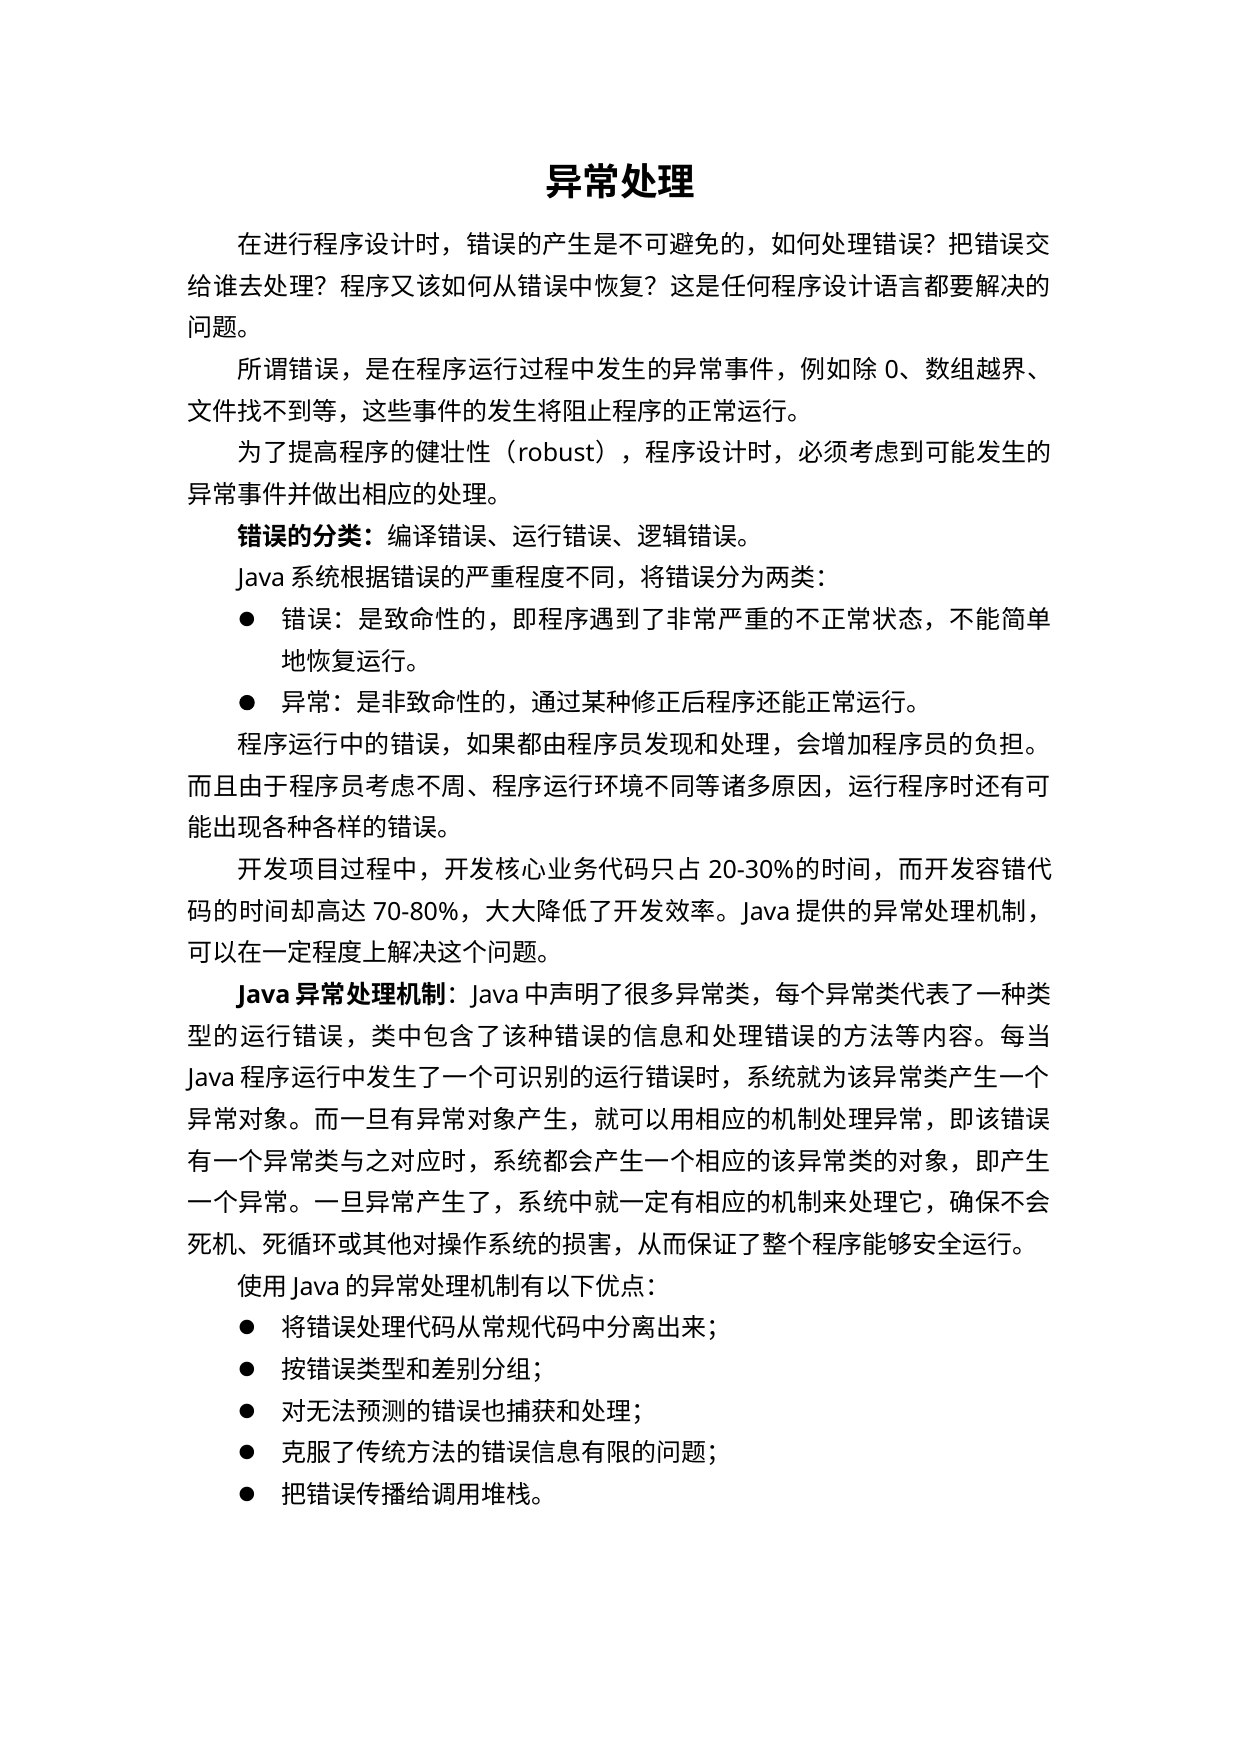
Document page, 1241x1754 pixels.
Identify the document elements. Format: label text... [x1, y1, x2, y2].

list 异常：是非致命性的，通过某种修正后程序还能正常运行。 [237, 678, 1053, 720]
text 程序运行中的错误，如果都由程序员发现和处理，会增加程序员的负担。而且由于程序员考虑不周、程序运行环境不同等诸多原因，运行程序时还有可能出现各种各样的错误。 [187, 720, 1053, 845]
text 错误的分类：编译错误、运行错误、逻辑错误。 [187, 512, 1053, 553]
text 在进行程序设计时，错误的产生是不可避免的，如何处理错误？把错误交给谁去处理？程序又该如何从错误中恢复？这是任何程序设计语言都要解决的问题。 [187, 220, 1053, 345]
list 将错误处理代码从常规代码中分离出来； [237, 1303, 1053, 1345]
list 按错误类型和差别分组； [237, 1345, 1053, 1387]
list 把错误传播给调用堆栈。 [237, 1470, 1053, 1512]
text Java系统根据错误的严重程度不同，将错误分为两类： [187, 553, 1053, 595]
text 所谓错误，是在程序运行过程中发生的异常事件，例如除0、数组越界、文件找不到等，这些事件的发生将阻止程序的正常运行。 [187, 345, 1053, 428]
text 异常处理 [187, 162, 1053, 204]
text 开发项目过程中，开发核心业务代码只占20-30%的时间，而开发容错代码的时间却高达70-80%，大大降低了开发效率。Java提供的异常处理机制，可以在一定程度上解决这个问题。 [187, 845, 1053, 970]
text 使用Java的异常处理机制有以下优点： [187, 1262, 1053, 1303]
list 对无法预测的错误也捕获和处理； [237, 1387, 1053, 1428]
text Java异常处理机制：Java中声明了很多异常类，每个异常类代表了一种类型的运行错误，类中包含了该种错误的信息和处理错误的方法等内容。每当Java程序运行中发生了一个可识别的运行错误时，系统就为该异常类产生一个异常对象。而一旦有异常对象产生，就可以用相应的机制处理异常，即该错误有一个异常类与之对应时，系统都会产生一个相应的该异常类的对象，即产生一个异常。一旦异常产生了，系统中就一定有相应的机制来处理它，确保不会死机、死循环或其他对操作系统的损害，从而保证了整个程序能够安全运行。 [187, 970, 1053, 1262]
list 克服了传统方法的错误信息有限的问题； [237, 1428, 1053, 1470]
list 错误：是致命性的，即程序遇到了非常严重的不正常状态，不能简单地恢复运行。 [237, 595, 1053, 678]
text 为了提高程序的健壮性（robust），程序设计时，必须考虑到可能发生的异常事件并做出相应的处理。 [187, 428, 1053, 512]
